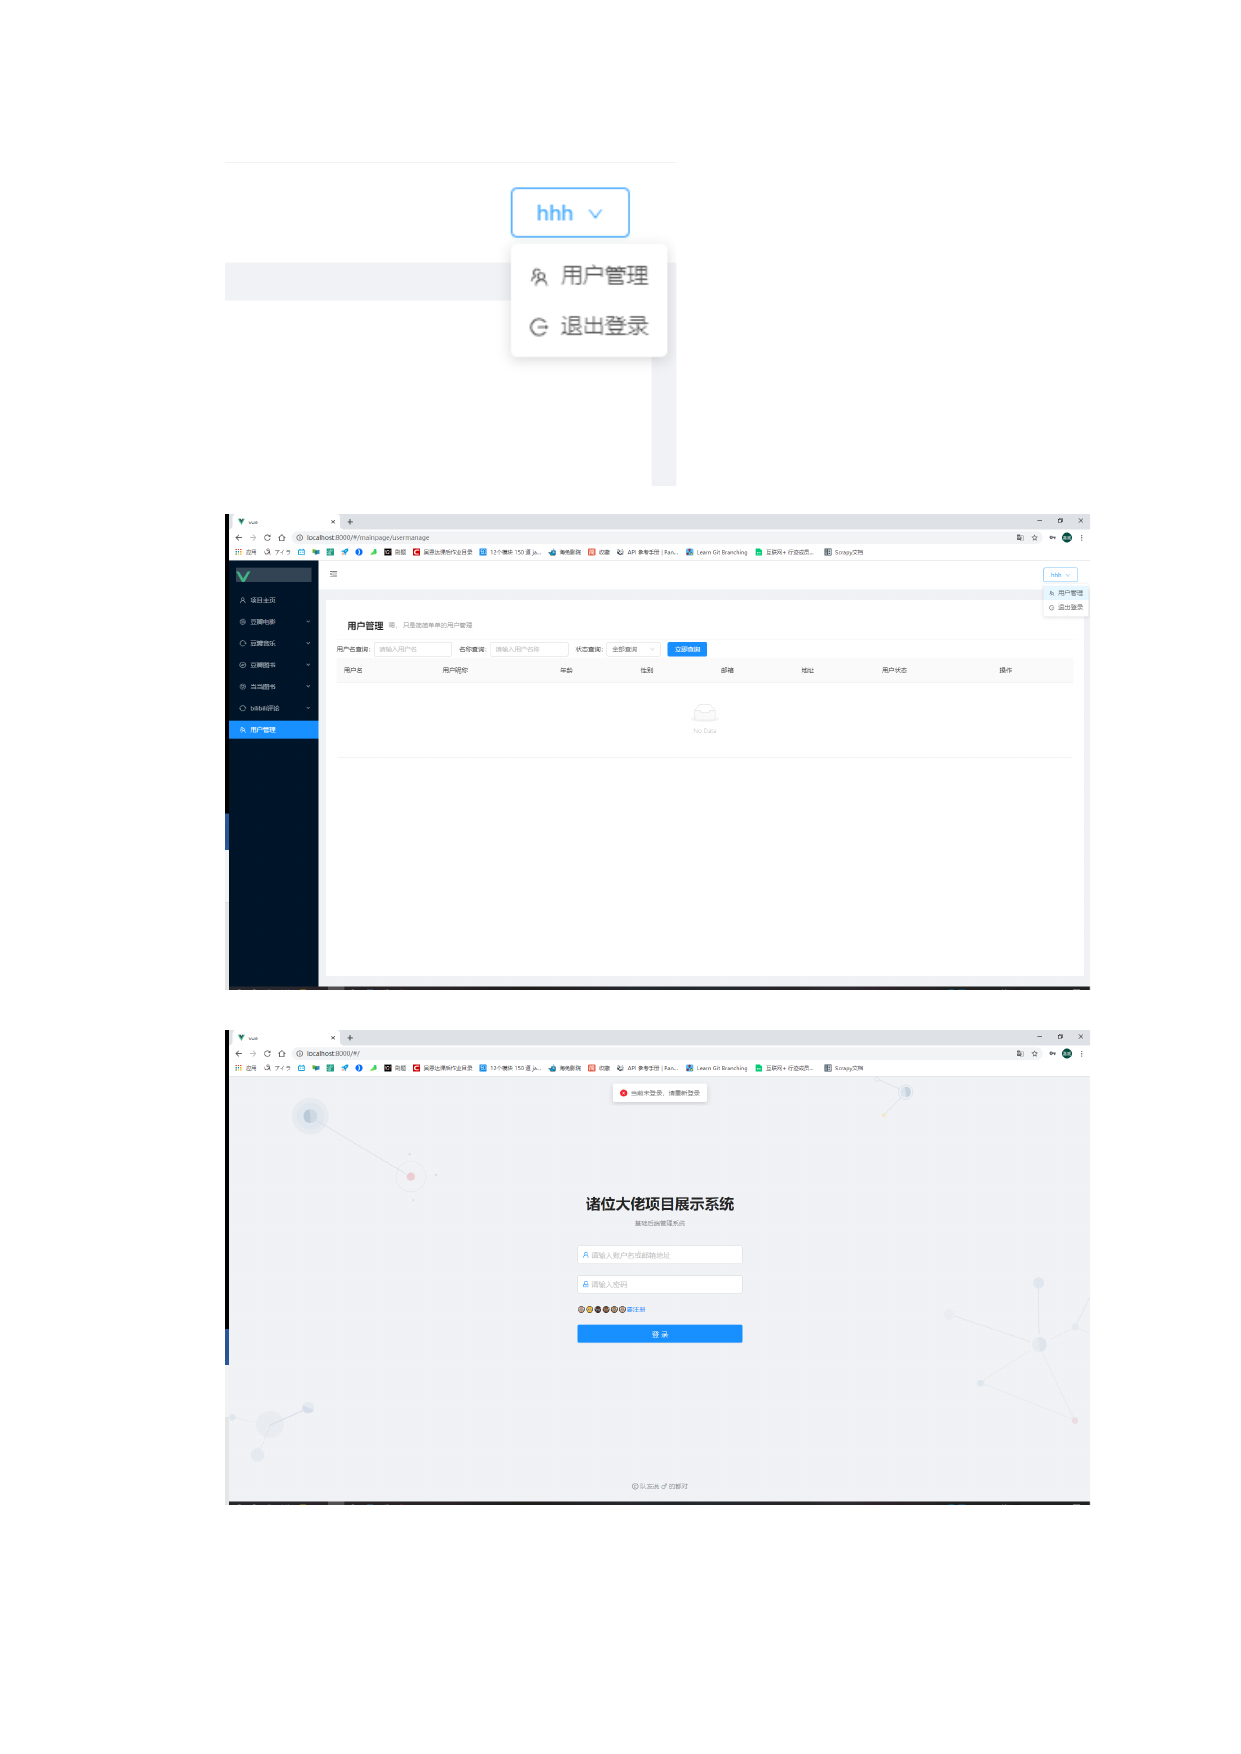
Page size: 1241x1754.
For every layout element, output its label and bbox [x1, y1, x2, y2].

picture [225, 162, 677, 486]
picture [225, 514, 1091, 990]
picture [225, 1030, 1091, 1505]
